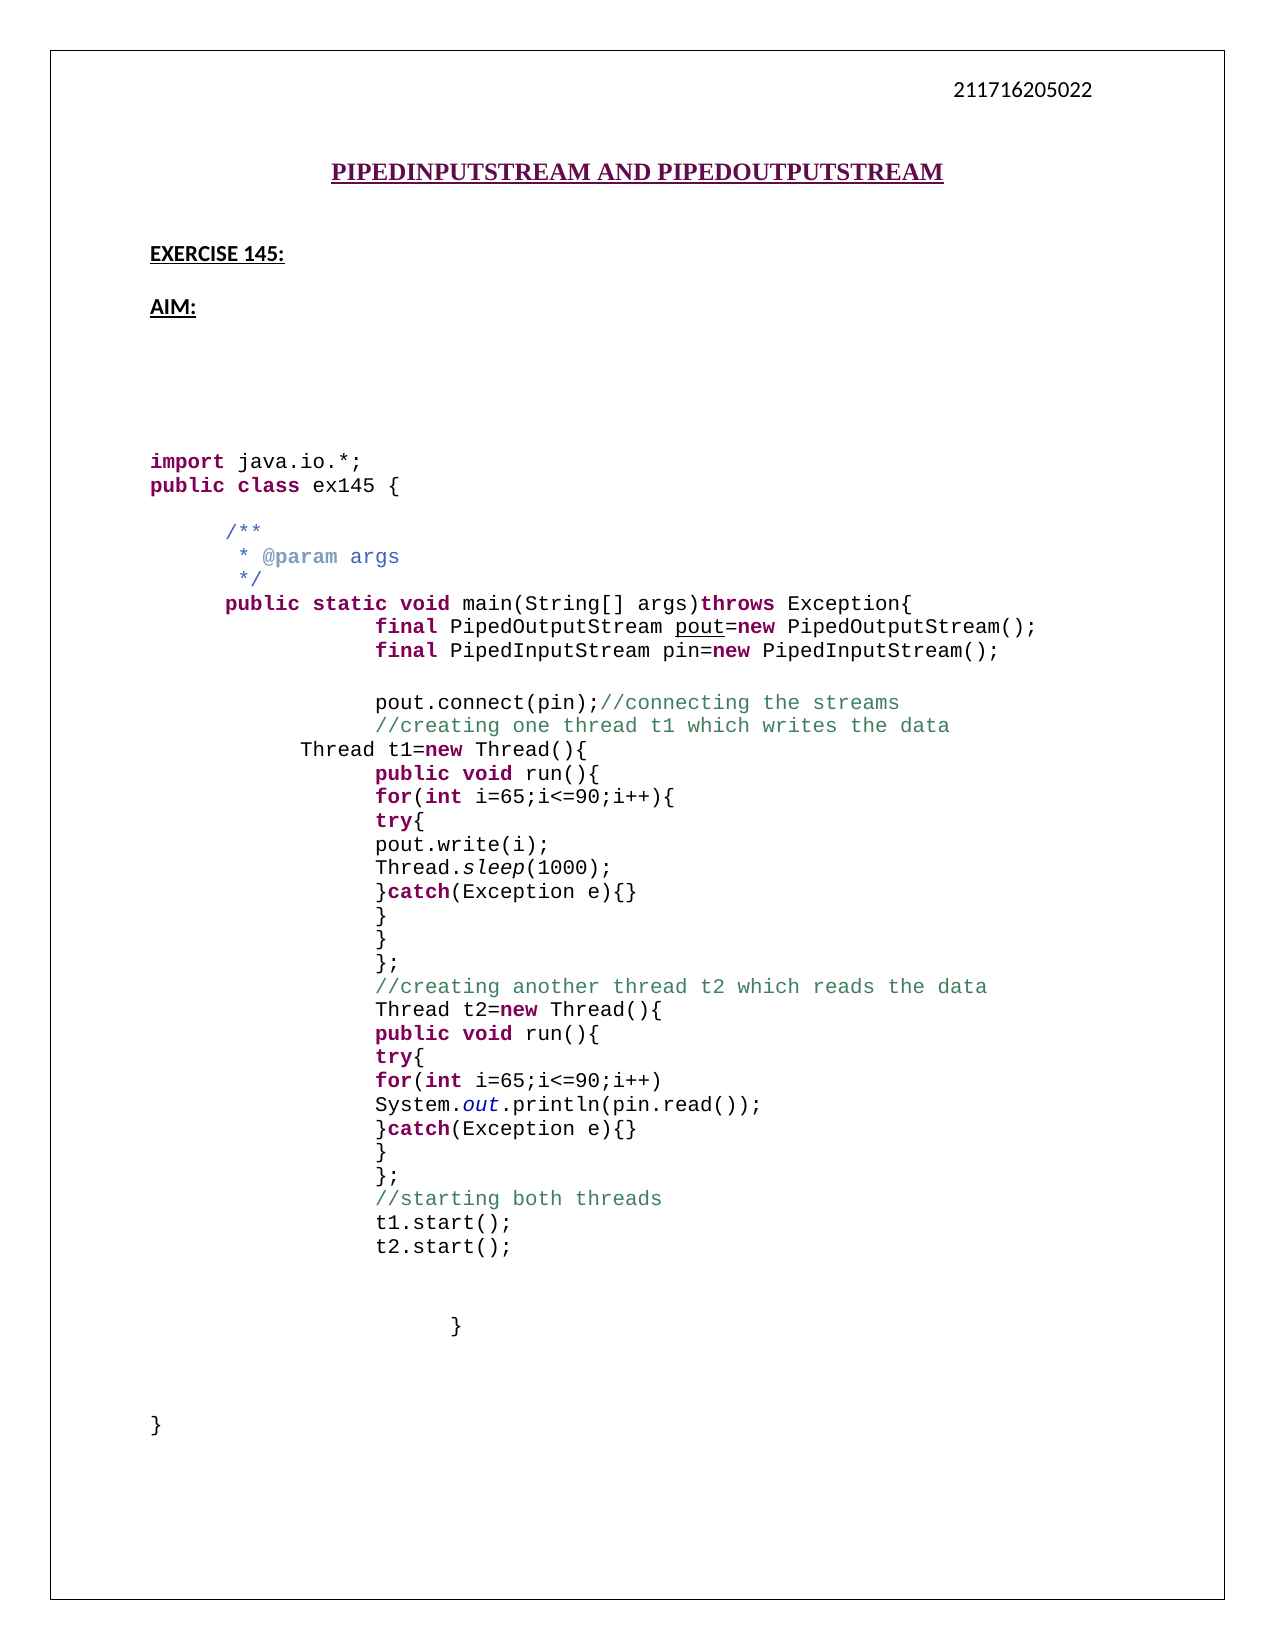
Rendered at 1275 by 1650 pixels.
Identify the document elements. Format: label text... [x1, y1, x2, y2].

text System.out.println(pin.read()); [150, 1094, 1125, 1117]
text //starting both threads [150, 1188, 1125, 1212]
text } [150, 928, 1125, 952]
text Thread t1=new Thread(){ [150, 739, 1125, 763]
text Thread.sleep(1000); [150, 857, 1125, 881]
text } [150, 1315, 1125, 1339]
text }catch(Exception e){} [150, 881, 1125, 905]
text public void run(){ [150, 763, 1125, 786]
text EXERCISE 145: [150, 239, 1125, 267]
text }; [150, 1165, 1125, 1188]
text public static void main(String[] args)throws Exception{ [150, 593, 1125, 617]
text pout.connect(pin);//connecting the streams [150, 692, 1125, 716]
text * @param args [150, 546, 1125, 569]
text //creating one thread t1 which writes the data [150, 716, 1125, 739]
text } [150, 905, 1125, 928]
text //creating another thread t2 which reads the data [150, 976, 1125, 999]
subtitle PIPEDINPUTSTREAM AND PIPEDOUTPUTSTREAM [150, 150, 1125, 186]
text public class ex145 { [150, 475, 1125, 498]
text AIM: [150, 292, 1125, 320]
text t1.start(); [150, 1212, 1125, 1236]
text Thread t2=new Thread(){ [150, 999, 1125, 1023]
text try{ [150, 1047, 1125, 1070]
text final PipedInputStream pin=new PipedInputStream(); [150, 640, 1125, 664]
text } [150, 1141, 1125, 1165]
text t2.start(); [150, 1236, 1125, 1259]
text } [150, 1414, 1125, 1438]
text }; [150, 952, 1125, 976]
text final PipedOutputStream pout=new PipedOutputStream(); [150, 617, 1125, 640]
text /** [150, 522, 1125, 546]
text pout.write(i); [150, 834, 1125, 857]
text for(int i=65;i<=90;i++) [150, 1070, 1125, 1094]
text for(int i=65;i<=90;i++){ [150, 786, 1125, 810]
text try{ [150, 810, 1125, 834]
text */ [150, 569, 1125, 593]
text }catch(Exception e){} [150, 1117, 1125, 1141]
text import java.io.*; [150, 451, 1125, 475]
text public void run(){ [150, 1023, 1125, 1047]
